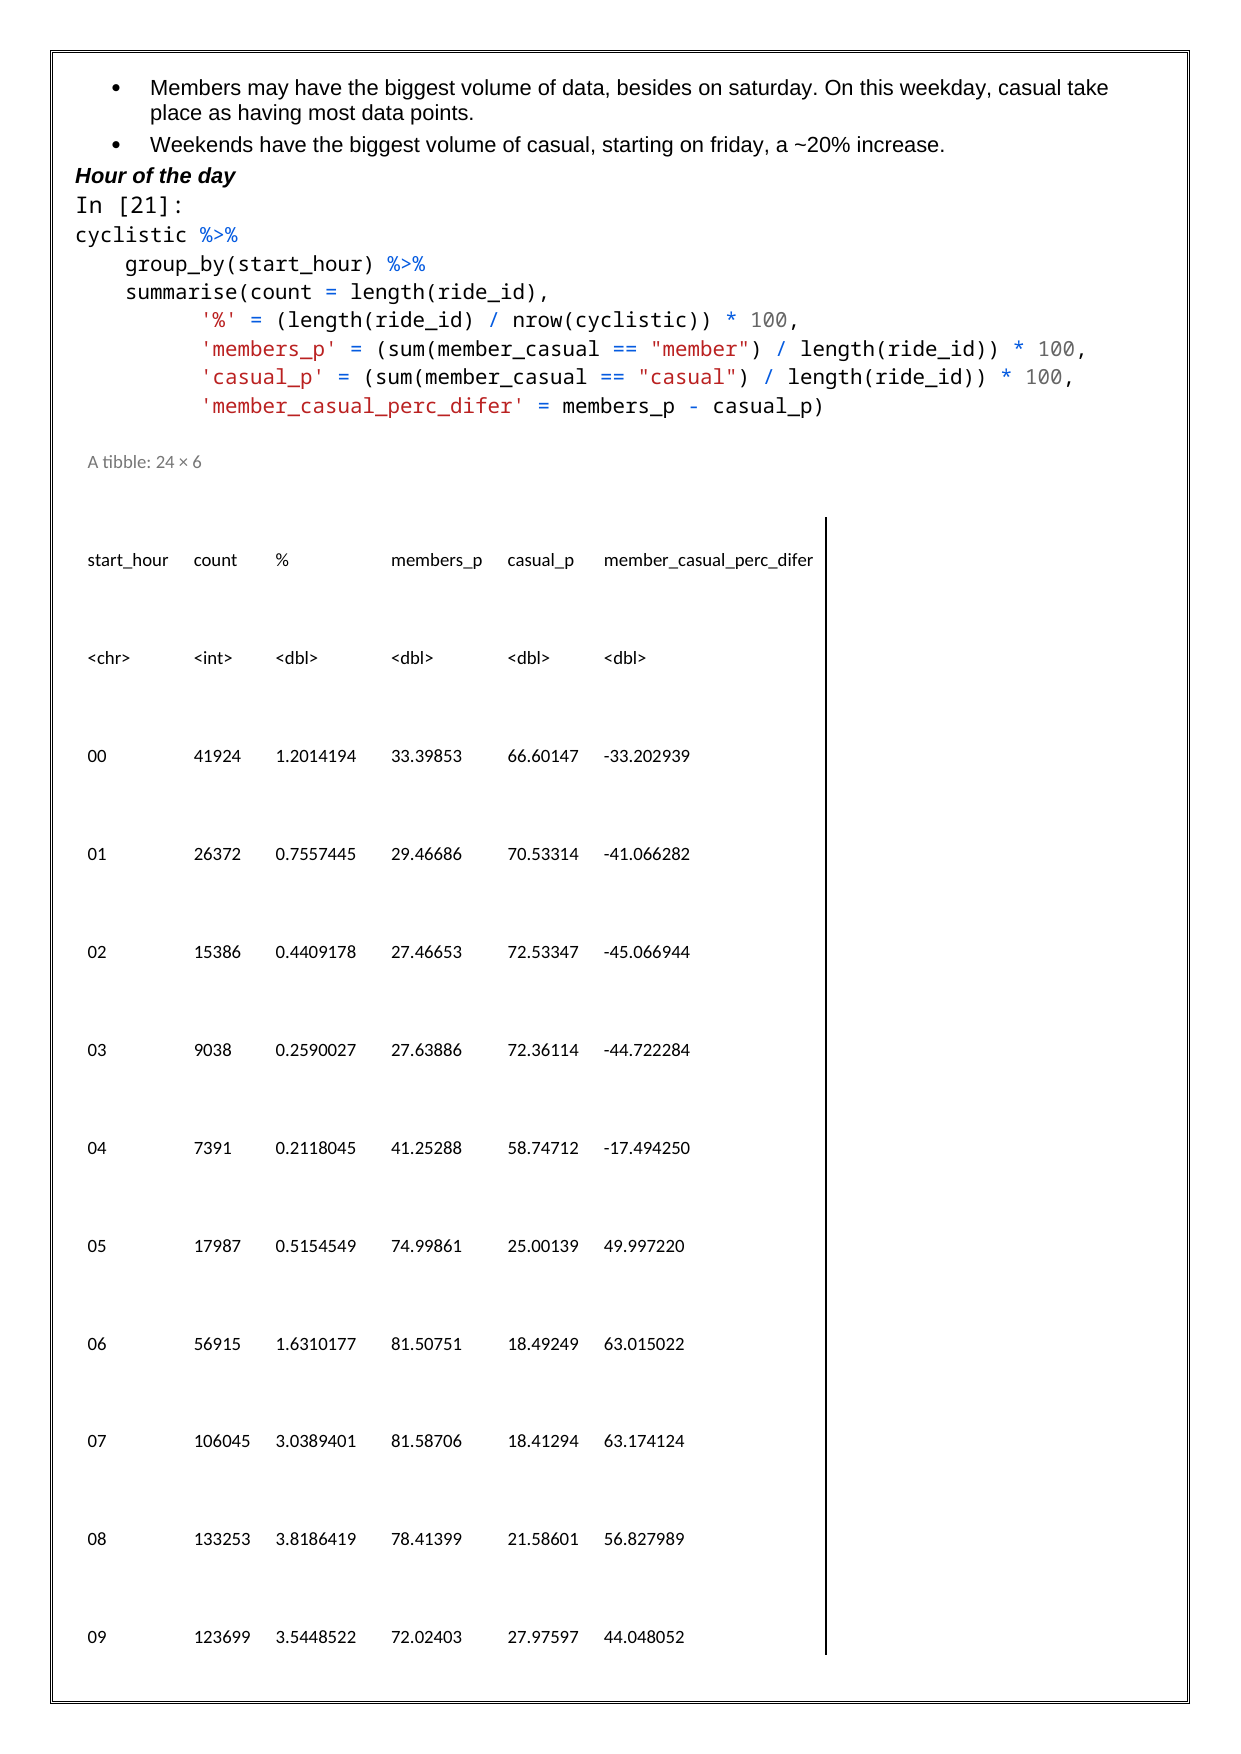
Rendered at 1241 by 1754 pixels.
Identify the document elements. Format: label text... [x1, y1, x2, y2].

table_cell 1.2014194 [263, 713, 378, 811]
table_cell 49.997220 [591, 1203, 825, 1301]
subtitle Hour of the day [75, 163, 1165, 188]
table_cell 123699 [181, 1594, 263, 1655]
table_cell <int> [181, 615, 263, 713]
table_cell 27.63886 [378, 1007, 495, 1105]
table_cell 03 [75, 1007, 181, 1105]
table_cell casual_p [495, 517, 591, 615]
text 'casual_p' = (sum(member_casual == "casual") / length(ride_id)) * 100, [75, 362, 1165, 391]
table_cell 0.2590027 [263, 1007, 378, 1105]
text 'members_p' = (sum(member_casual == "member") / length(ride_id)) * 100, [75, 334, 1165, 362]
table_cell 3.5448522 [263, 1594, 378, 1655]
text group_by(start_hour) %>% [75, 249, 1165, 277]
list Members may have the biggest volume of data, besides on saturday. On this weekday, casual take place as having most data points. [112, 75, 1165, 125]
table_cell 63.174124 [591, 1399, 825, 1496]
table_cell <chr> [75, 615, 181, 713]
table_cell 02 [75, 909, 181, 1007]
table_cell 09 [75, 1594, 181, 1655]
table_cell 17987 [181, 1203, 263, 1301]
text '%' = (length(ride_id) / nrow(cyclistic)) * 100, [75, 306, 1165, 334]
table_cell 63.015022 [591, 1301, 825, 1398]
table_header A tibble: 24 × 6 [75, 419, 826, 517]
table_cell <dbl> [495, 615, 591, 713]
table_cell 08 [75, 1496, 181, 1594]
table_cell 9038 [181, 1007, 263, 1105]
table_cell 27.46653 [378, 909, 495, 1007]
text 'member_casual_perc_difer' = members_p - casual_p) [75, 391, 1165, 419]
table_cell 78.41399 [378, 1496, 495, 1594]
table_cell 56915 [181, 1301, 263, 1398]
table_cell -41.066282 [591, 811, 825, 909]
table_cell 18.41294 [495, 1399, 591, 1496]
table_cell 70.53314 [495, 811, 591, 909]
table_cell 0.4409178 [263, 909, 378, 1007]
table_cell -45.066944 [591, 909, 825, 1007]
table_cell 44.048052 [591, 1594, 825, 1655]
table_cell 106045 [181, 1399, 263, 1496]
table_cell 74.99861 [378, 1203, 495, 1301]
table_cell 81.50751 [378, 1301, 495, 1398]
text summarise(count = length(ride_id), [75, 277, 1165, 306]
table_cell 05 [75, 1203, 181, 1301]
table_cell 29.46686 [378, 811, 495, 909]
table_cell 81.58706 [378, 1399, 495, 1496]
table_cell 58.74712 [495, 1105, 591, 1203]
table_cell 21.58601 [495, 1496, 591, 1594]
table_cell <dbl> [591, 615, 825, 713]
table_cell 01 [75, 811, 181, 909]
table_cell <dbl> [378, 615, 495, 713]
text In [21]: [75, 188, 1165, 220]
table_cell 0.7557445 [263, 811, 378, 909]
table_cell 04 [75, 1105, 181, 1203]
table_cell 7391 [181, 1105, 263, 1203]
table_cell -33.202939 [591, 713, 825, 811]
table_cell members_p [378, 517, 495, 615]
table_cell 56.827989 [591, 1496, 825, 1594]
table_cell 41924 [181, 713, 263, 811]
table_cell 18.49249 [495, 1301, 591, 1398]
table_cell 1.6310177 [263, 1301, 378, 1398]
table_cell 0.5154549 [263, 1203, 378, 1301]
table_cell 72.53347 [495, 909, 591, 1007]
list Weekends have the biggest volume of casual, starting on friday, a ~20% increase. [112, 132, 1165, 157]
table_cell 133253 [181, 1496, 263, 1594]
table_cell 41.25288 [378, 1105, 495, 1203]
table_cell 07 [75, 1399, 181, 1496]
table_cell 33.39853 [378, 713, 495, 811]
table_cell % [263, 517, 378, 615]
table_cell 06 [75, 1301, 181, 1398]
table_cell start_hour [75, 517, 181, 615]
table_cell 27.97597 [495, 1594, 591, 1655]
table_cell 00 [75, 713, 181, 811]
text cyclistic %>% [75, 220, 1165, 249]
table_cell 0.2118045 [263, 1105, 378, 1203]
table_cell 3.8186419 [263, 1496, 378, 1594]
table_cell -44.722284 [591, 1007, 825, 1105]
table_cell <dbl> [263, 615, 378, 713]
table_cell -17.494250 [591, 1105, 825, 1203]
table_cell 3.0389401 [263, 1399, 378, 1496]
table_cell 72.02403 [378, 1594, 495, 1655]
table_cell 25.00139 [495, 1203, 591, 1301]
table_cell count [181, 517, 263, 615]
table_cell 26372 [181, 811, 263, 909]
table_cell 72.36114 [495, 1007, 591, 1105]
table_cell 15386 [181, 909, 263, 1007]
table_cell 66.60147 [495, 713, 591, 811]
table_cell member_casual_perc_difer [591, 517, 825, 615]
